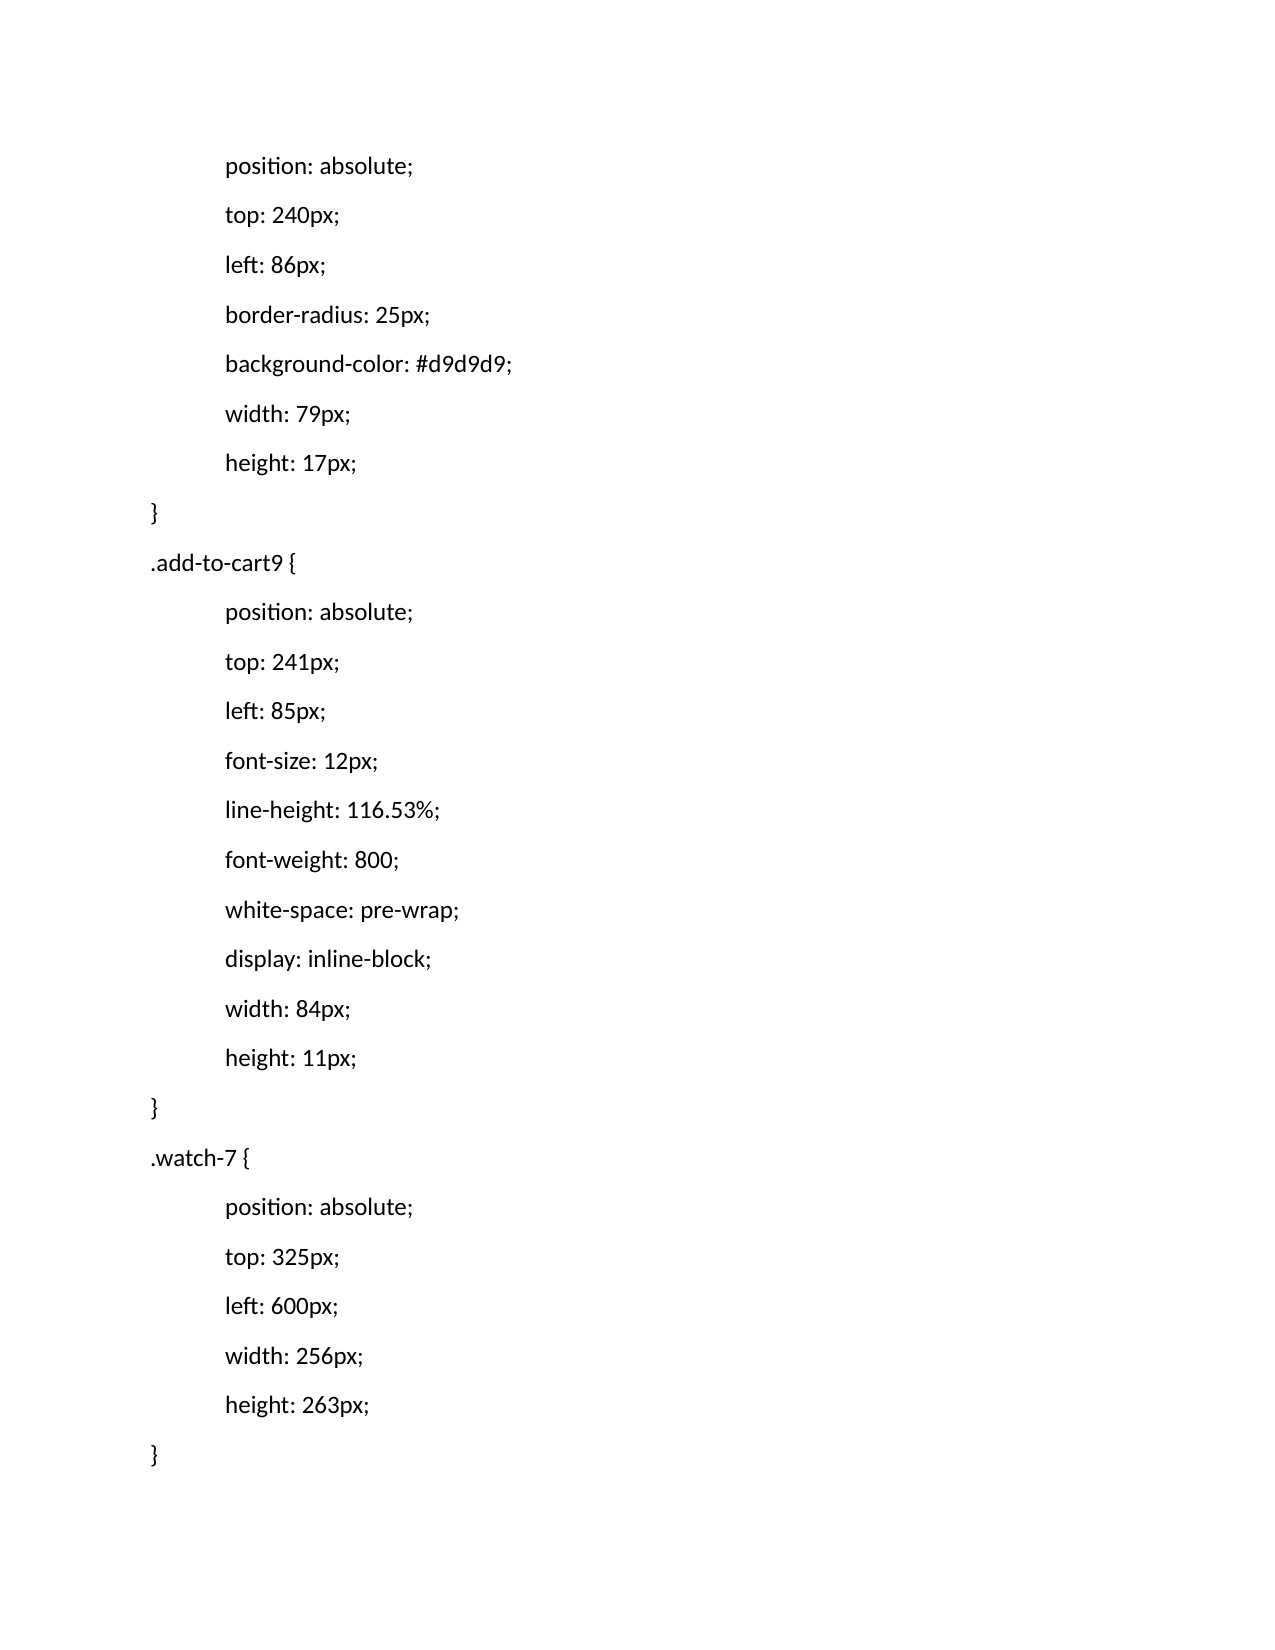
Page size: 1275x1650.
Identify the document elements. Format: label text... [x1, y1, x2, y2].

text left: 600px; [150, 1290, 1125, 1321]
text left: 86px; [150, 249, 1125, 280]
text top: 241px; [150, 646, 1125, 676]
text } [150, 497, 1125, 528]
text display: inline-block; [150, 943, 1125, 974]
text width: 79px; [150, 398, 1125, 428]
text left: 85px; [150, 695, 1125, 726]
text top: 325px; [150, 1241, 1125, 1271]
text background-color: #d9d9d9; [150, 348, 1125, 379]
text font-weight: 800; [150, 844, 1125, 875]
text } [150, 1092, 1125, 1123]
text position: absolute; [150, 150, 1125, 181]
text top: 240px; [150, 199, 1125, 230]
text height: 17px; [150, 447, 1125, 478]
text width: 84px; [150, 993, 1125, 1023]
text position: absolute; [150, 596, 1125, 627]
text height: 11px; [150, 1042, 1125, 1073]
text line-height: 116.53%; [150, 794, 1125, 825]
text .add-to-cart9 { [150, 547, 1125, 577]
text position: absolute; [150, 1191, 1125, 1222]
text border-radius: 25px; [150, 299, 1125, 329]
text } [150, 1439, 1125, 1470]
text white-space: pre-wrap; [150, 894, 1125, 924]
text width: 256px; [150, 1340, 1125, 1371]
text font-size: 12px; [150, 745, 1125, 776]
text .watch-7 { [150, 1142, 1125, 1172]
text height: 263px; [150, 1389, 1125, 1420]
